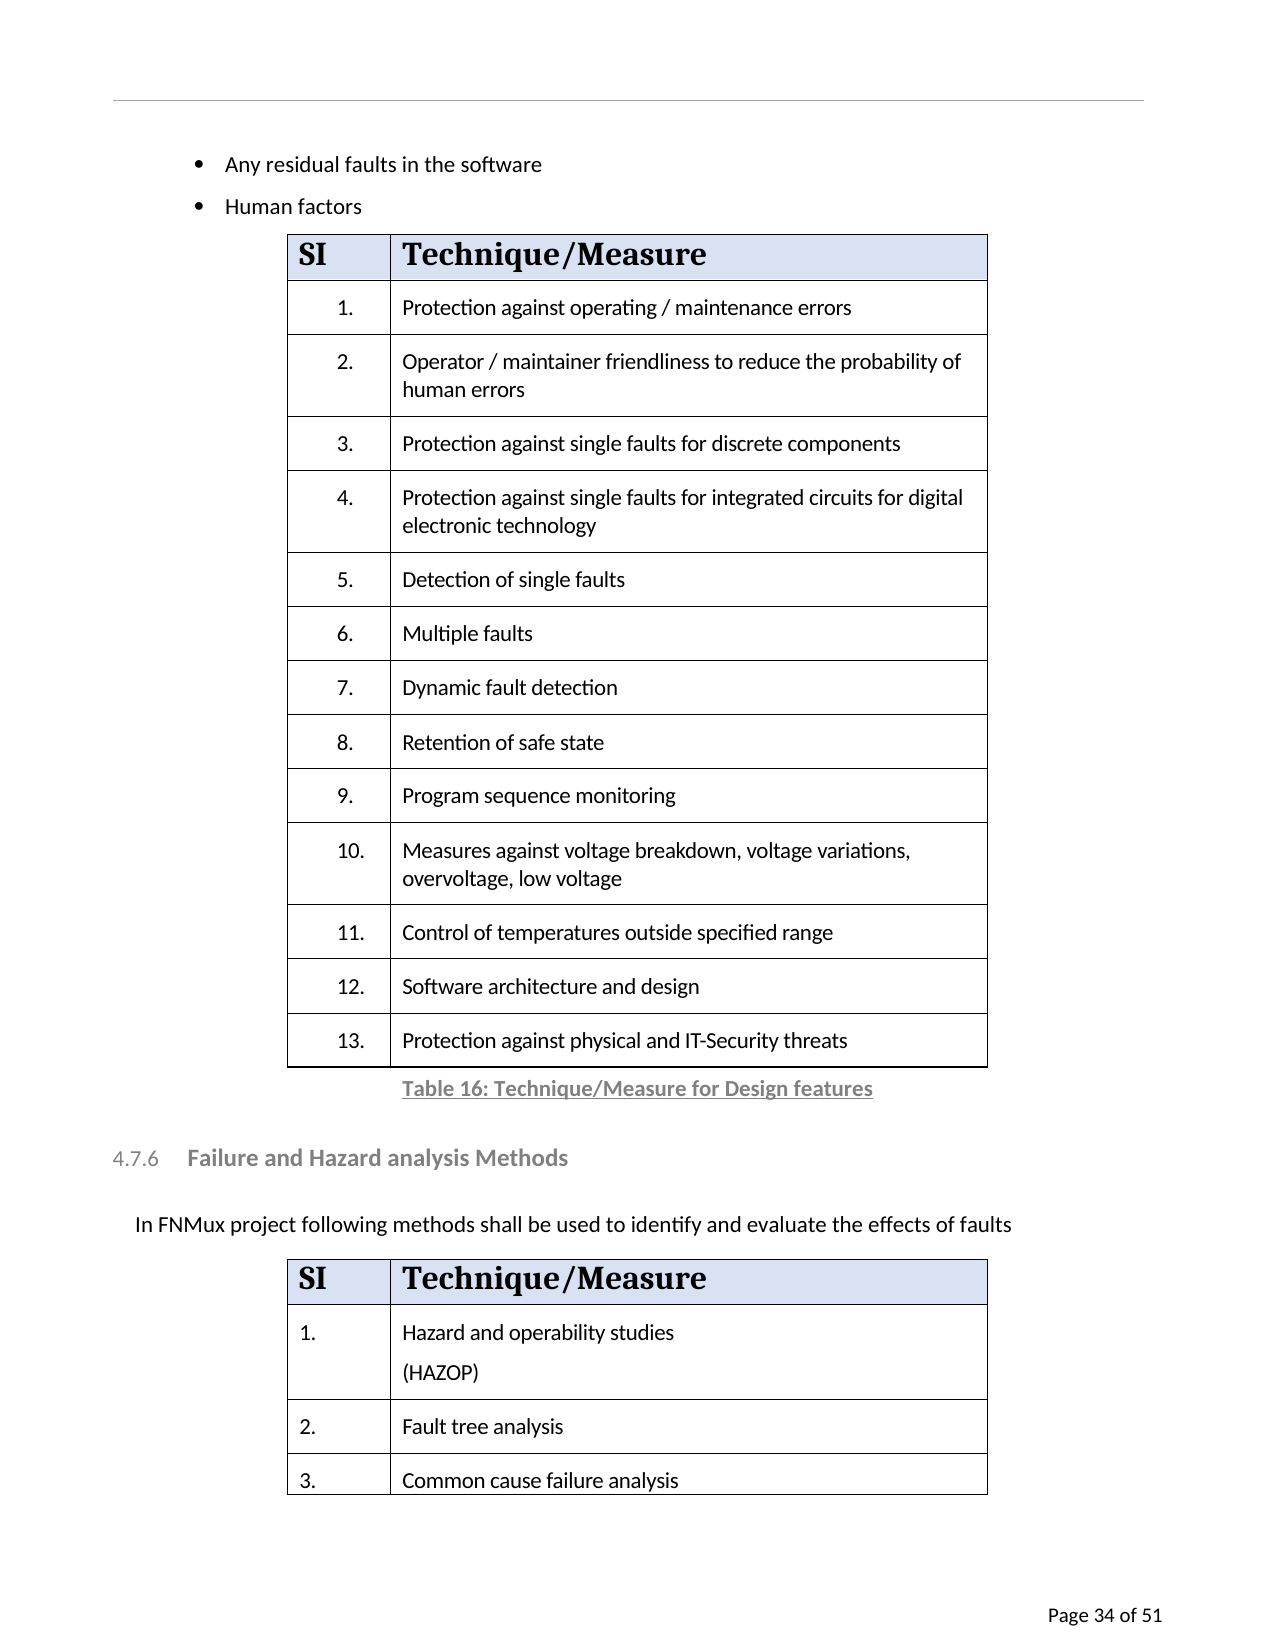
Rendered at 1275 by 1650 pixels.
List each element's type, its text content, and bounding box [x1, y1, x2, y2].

list Human factors [195, 192, 1162, 220]
table_cell Operator / maintainer friendliness to reduce the probability of human errors [391, 335, 987, 416]
text Table 16: Technique/Measure for Design features [112, 1074, 1162, 1102]
table_cell [288, 1014, 390, 1066]
table_cell [288, 335, 390, 416]
table_cell Protection against single faults for discrete components [391, 417, 987, 470]
table_cell [288, 417, 390, 470]
table_header Technique/Measure [391, 1260, 987, 1304]
table_cell [288, 769, 390, 822]
table_cell Measures against voltage breakdown, voltage variations, overvoltage, low voltage [391, 823, 987, 904]
table_cell Program sequence monitoring [391, 769, 987, 822]
table_cell 3. [288, 1454, 390, 1494]
table_cell Multiple faults [391, 607, 987, 660]
table_cell Dynamic fault detection [391, 661, 987, 714]
table_header Technique/Measure [391, 235, 987, 279]
table_cell Software architecture and design [391, 959, 987, 1012]
table_cell Control of temperatures outside specified range [391, 905, 987, 958]
table_cell 2. [288, 1400, 390, 1453]
table_cell Detection of single faults [391, 553, 987, 606]
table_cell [391, 1454, 987, 1494]
table_cell [288, 715, 390, 768]
table_cell Protection against operating / maintenance errors [391, 281, 987, 334]
table_cell [288, 553, 390, 606]
table_cell Protection against physical and IT-Security threats [391, 1014, 987, 1066]
table_cell [288, 281, 390, 334]
table_cell [288, 905, 390, 958]
subtitle Failure and Hazard analysis Methods [112, 1142, 1162, 1173]
table_cell Fault tree analysis [391, 1400, 987, 1453]
table_cell [288, 823, 390, 904]
table_cell [288, 661, 390, 714]
table_cell Retention of safe state [391, 715, 987, 768]
table_cell [288, 959, 390, 1012]
table_cell 1. [288, 1305, 390, 1399]
table_cell Protection against single faults for integrated circuits for digital electronic technology [391, 471, 987, 552]
table_cell Hazard and operability studies (HAZOP) [391, 1305, 987, 1399]
table_header SI [288, 235, 390, 279]
text In FNMux project following methods shall be used to identify and evaluate the effects of faults [135, 1210, 1162, 1238]
list Any residual faults in the software [195, 150, 1162, 178]
table_cell [288, 471, 390, 552]
table_cell [288, 607, 390, 660]
table_header SI [288, 1260, 390, 1304]
